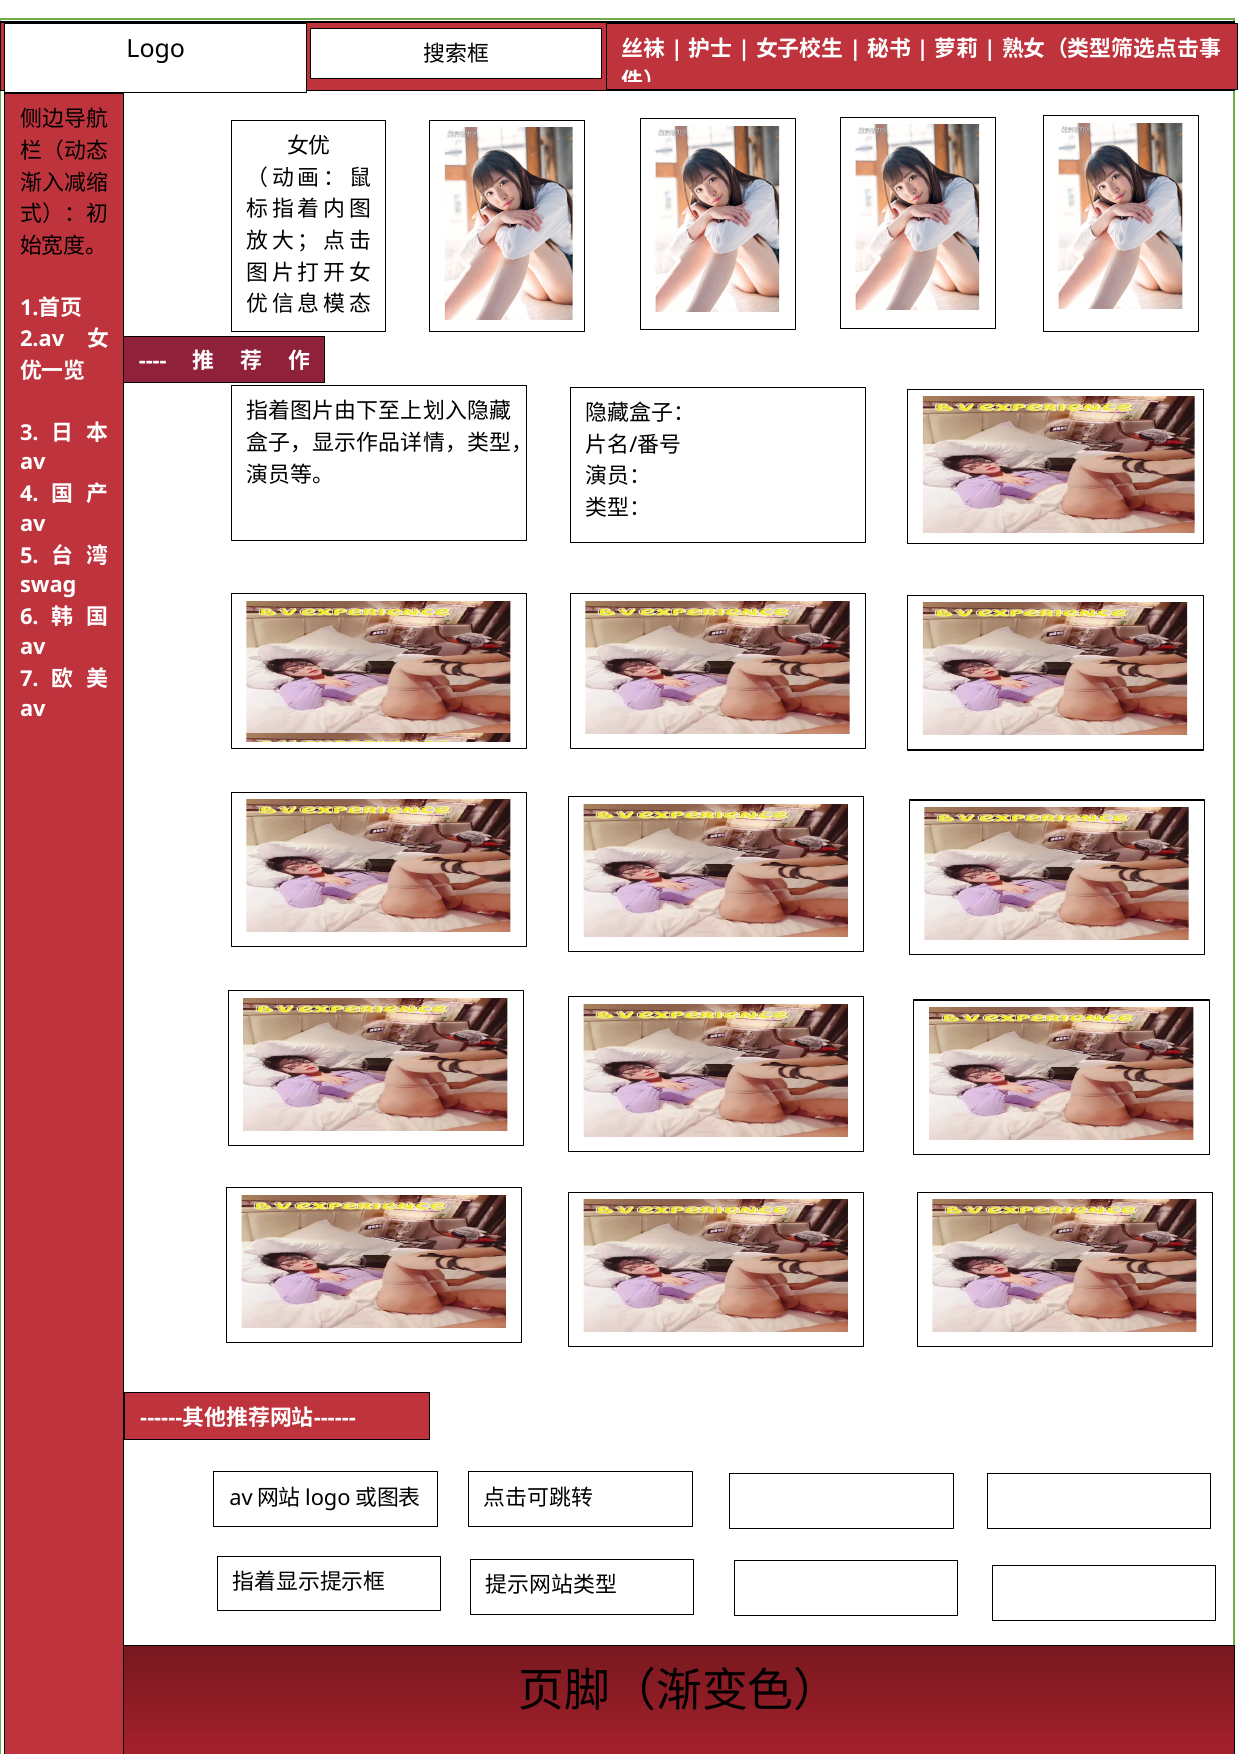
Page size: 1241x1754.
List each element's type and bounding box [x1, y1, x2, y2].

picture [583, 804, 848, 937]
picture [583, 1199, 848, 1332]
picture [241, 1195, 506, 1328]
picture [583, 1004, 848, 1137]
picture [246, 601, 511, 742]
picture [246, 799, 511, 932]
picture [929, 1007, 1194, 1140]
picture [922, 602, 1188, 735]
picture [655, 126, 780, 312]
picture [932, 1199, 1197, 1332]
picture [855, 124, 980, 310]
picture [1058, 123, 1183, 309]
picture [243, 998, 508, 1131]
picture [924, 807, 1189, 940]
picture [444, 127, 573, 320]
picture [922, 396, 1195, 533]
picture [585, 601, 850, 734]
